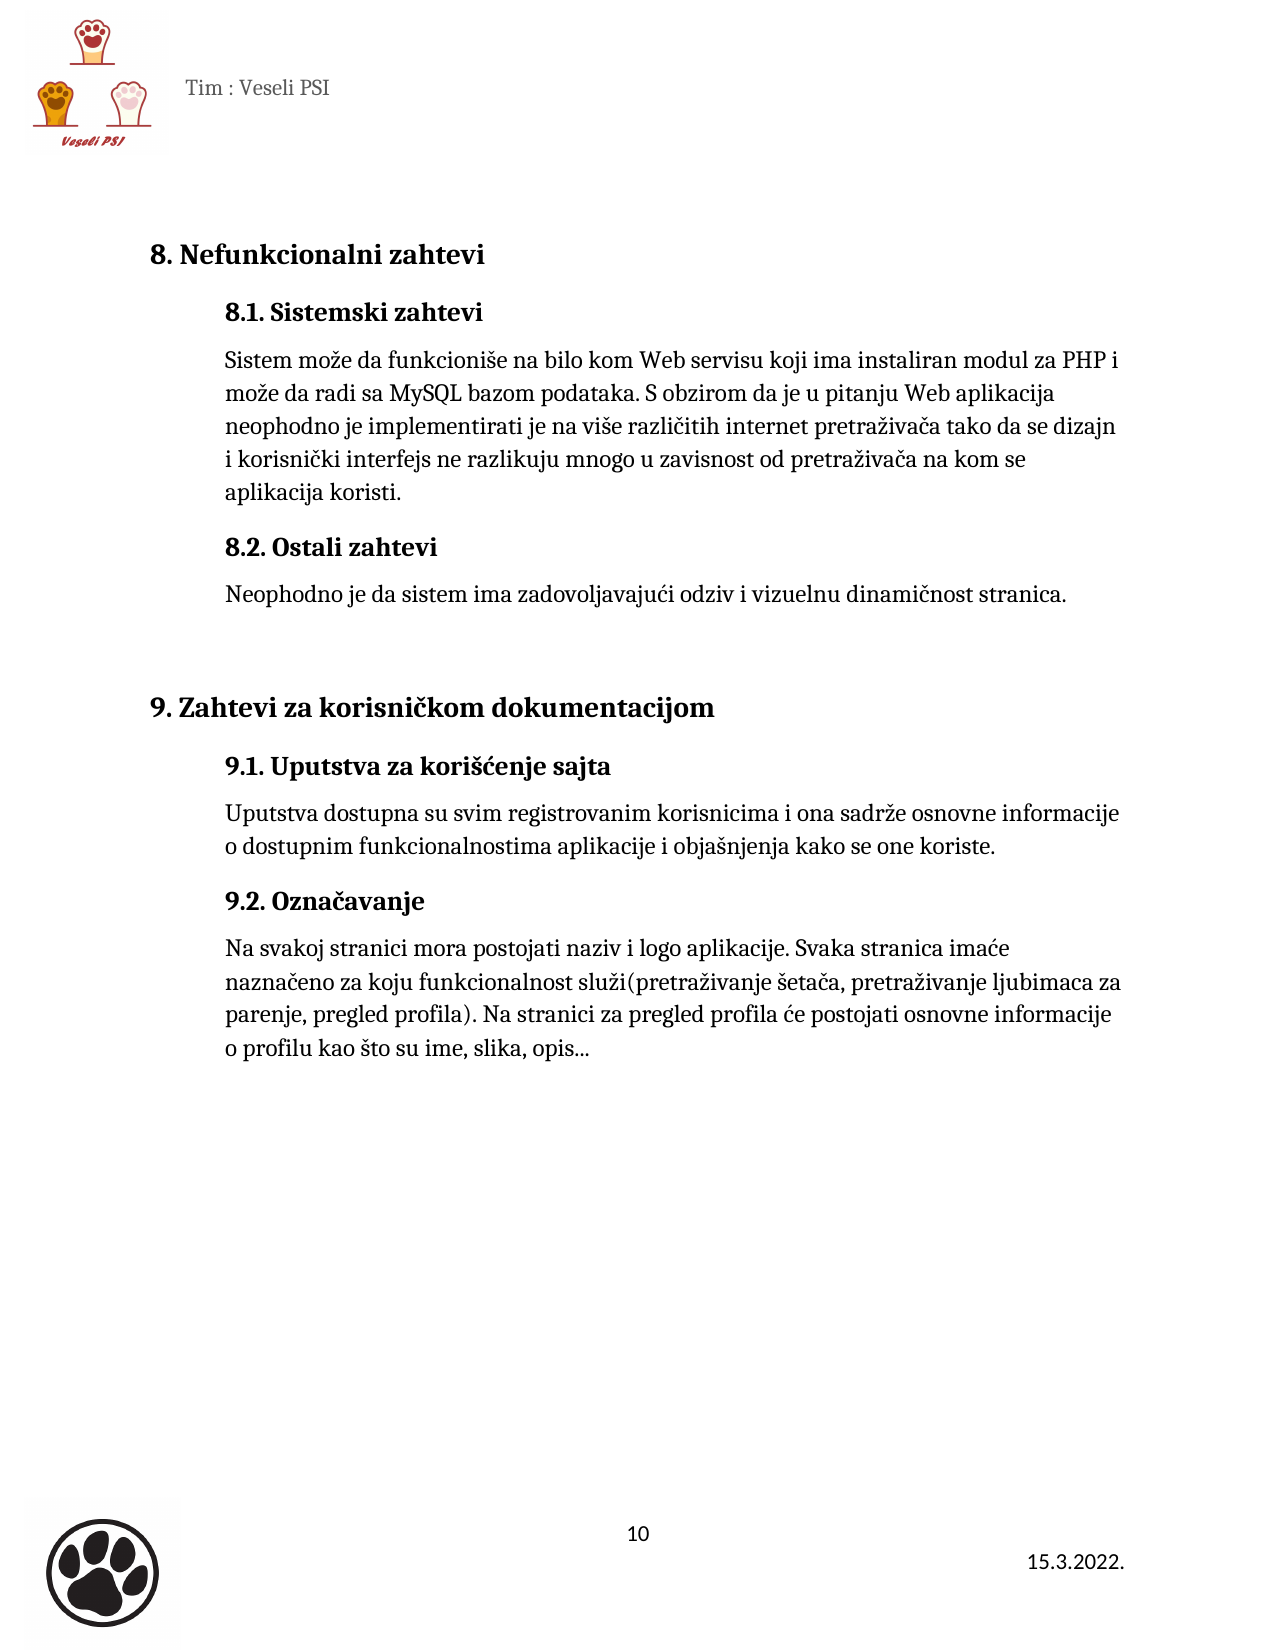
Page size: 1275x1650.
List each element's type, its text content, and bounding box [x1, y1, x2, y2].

text Sistem može da funkcioniše na bilo kom Web servisu koji ima instaliran modul za PHP i može da radi sa MySQL bazom podataka. S obzirom da je u pitanju Web aplikacija neophodno je implementirati je na više različitih internet pretraživača tako da se dizajn i korisnički interfejs ne razlikuju mnogo u zavisnost od pretraživača na kom se aplikacija koristi. [225, 346, 1125, 506]
subtitle 8. Nefunkcionalni zahtevi [150, 238, 1125, 272]
subtitle 9.1. Uputstva za korišćenje sajta [225, 751, 1125, 782]
text Na svakoj stranici mora postojati naziv i logo aplikacije. Svaka stranica imaće naznačeno za koju funkcionalnost služi(pretraživanje šetača, pretraživanje ljubimaca za parenje, pregled profila). Na stranici za pregled profila će postojati osnovne informacije o profilu kao što su ime, slika, opis... [225, 934, 1125, 1062]
subtitle 9. Zahtevi za korisničkom dokumentacijom [150, 692, 1125, 725]
subtitle 9.2. Označavanje [225, 886, 1125, 917]
text Neophodno je da sistem ima zadovoljavajući odziv i vizuelnu dinamičnost stranica. [225, 580, 1125, 608]
subtitle 8.1. Sistemski zahtevi [225, 297, 1125, 328]
picture [23, 1497, 182, 1650]
text Uputstva dostupna su svim registrovanim korisnicima i ona sadrže osnovne informacije o dostupnim funkcionalnostima aplikacije i objašnjenja kako se one koriste. [225, 799, 1125, 861]
subtitle 8.2. Ostali zahtevi [225, 532, 1125, 563]
picture [24, 10, 170, 155]
